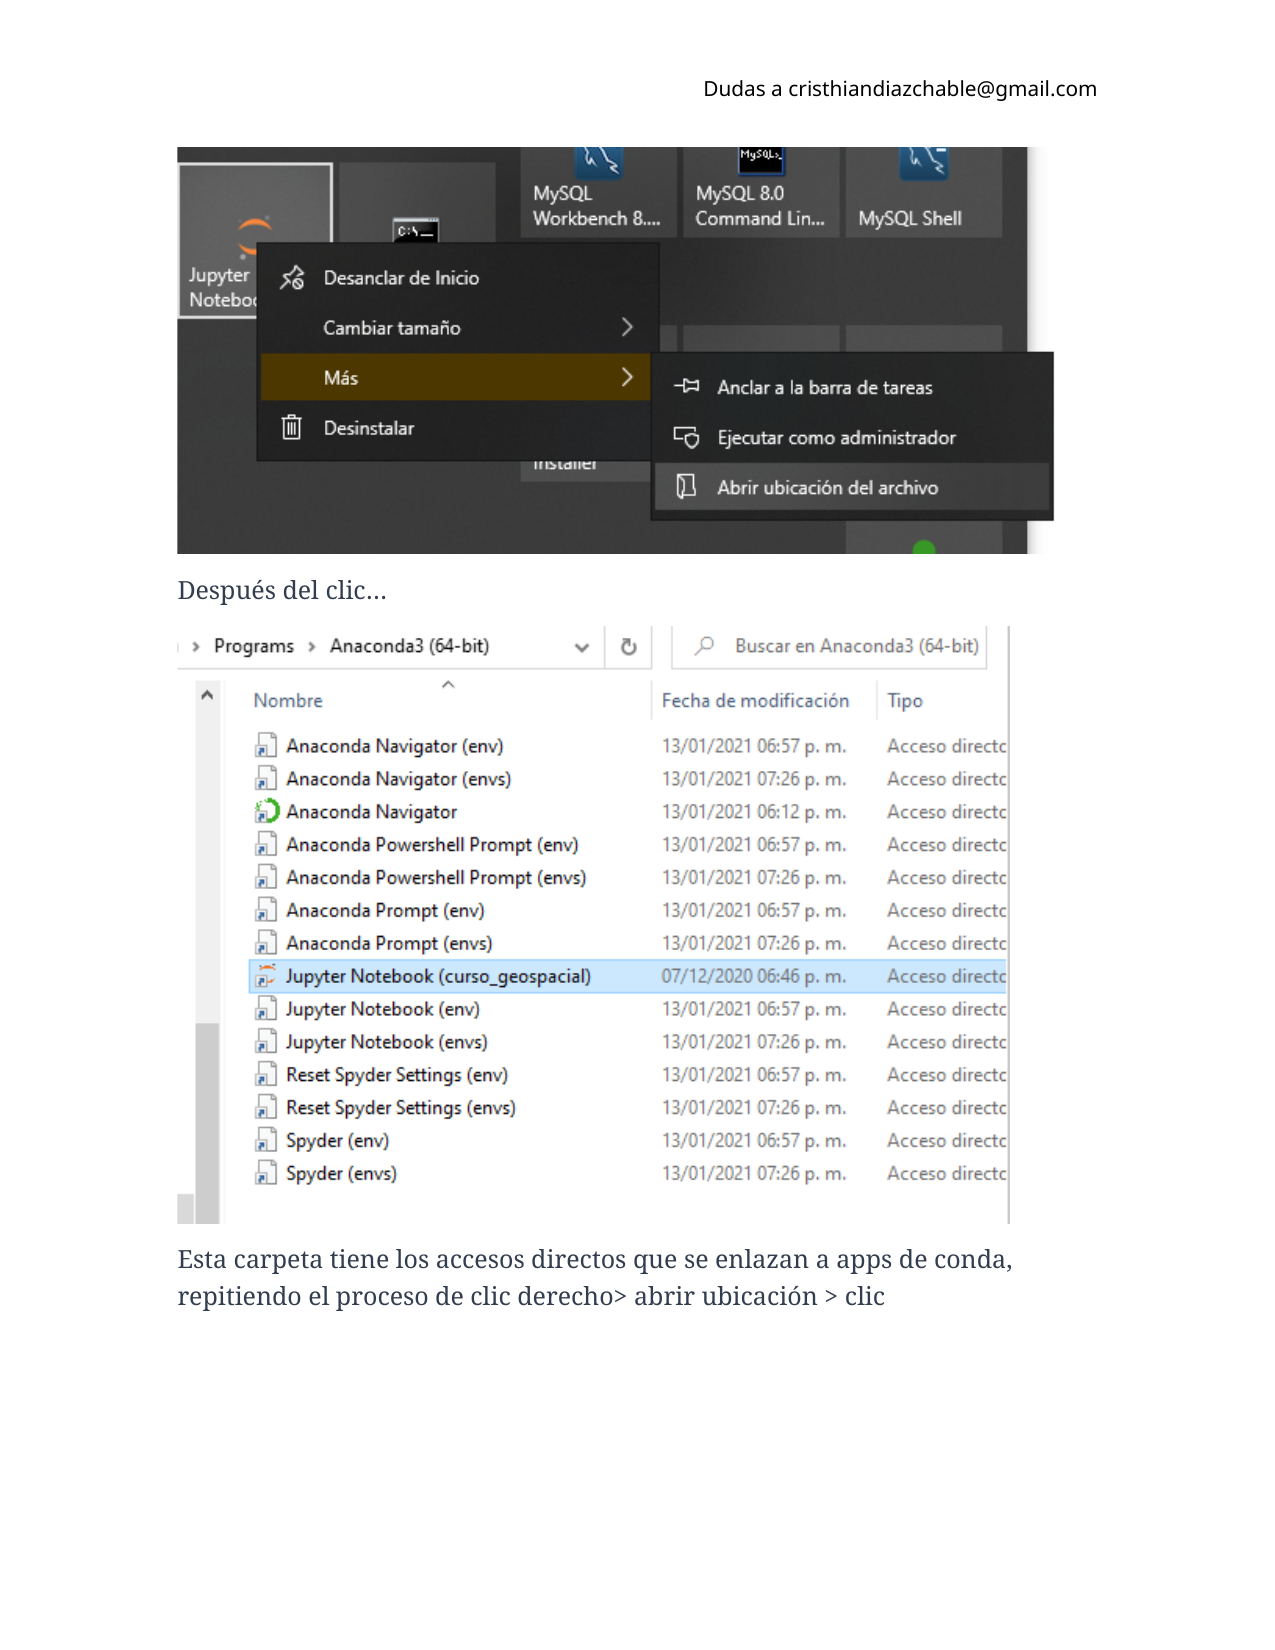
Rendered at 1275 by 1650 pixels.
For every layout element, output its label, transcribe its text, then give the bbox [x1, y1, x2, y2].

text Después del clic… [177, 573, 1098, 607]
picture [177, 626, 1010, 1224]
text Esta carpeta tiene los accesos directos que se enlazan a apps de conda, repitiendo el proceso de clic derecho> abrir ubicación > clic [177, 1242, 1098, 1313]
picture [177, 147, 1076, 554]
